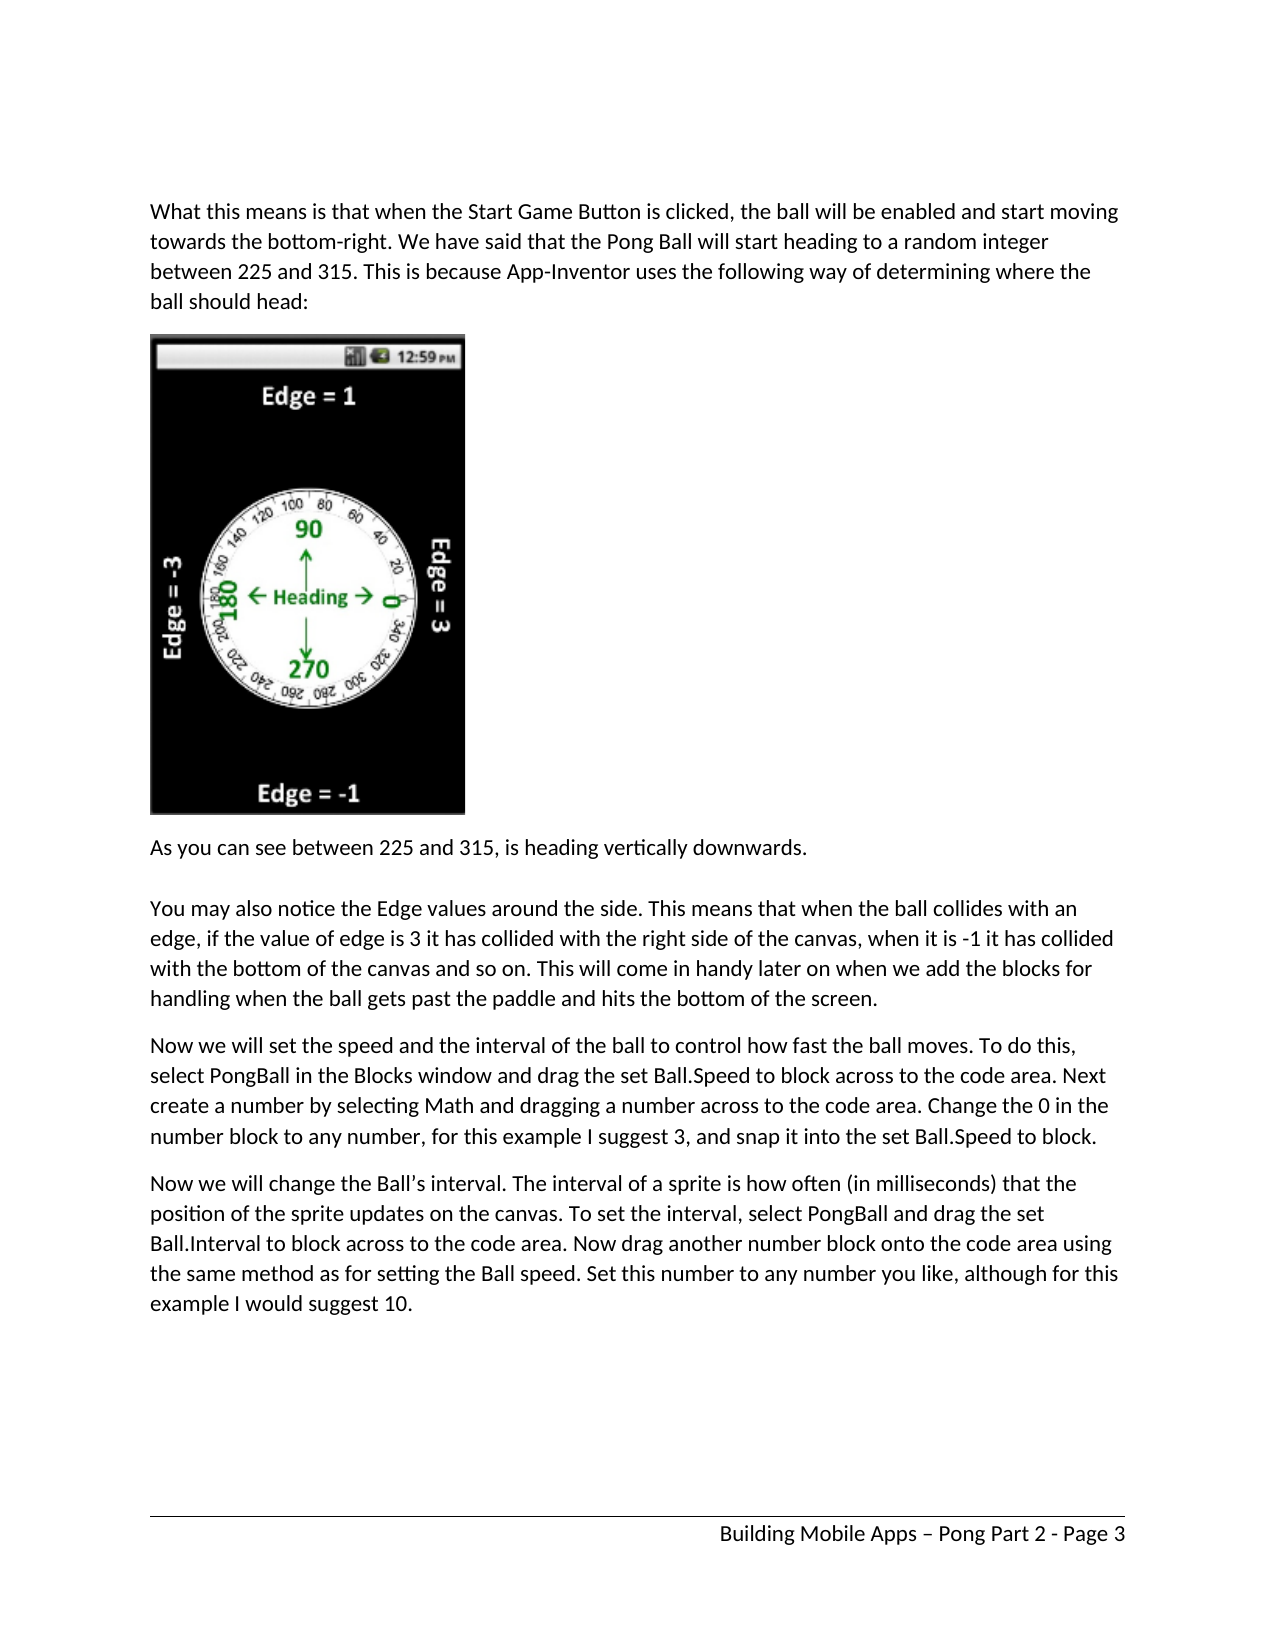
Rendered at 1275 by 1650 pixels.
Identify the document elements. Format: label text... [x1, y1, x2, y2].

text What this means is that when the Start Game Button is clicked, the ball will be enabled and start moving towards the bottom-right. We have said that the Pong Ball will start heading to a random integer between 225 and 315. This is because App-Inventor uses the following way of determining where the ball should head: [150, 197, 1125, 316]
text As you can see between 225 and 315, is heading vertically downwards. You may also notice the Edge values around the side. This means that when the ball collides with an edge, if the value of edge is 3 it has collided with the right side of the canvas, when it is -1 it has collided with the bottom of the canvas and so on. This will come in handy later on when we add the blocks for handling when the ball gets past the paddle and hits the bottom of the screen. [150, 833, 1125, 1012]
text Now we will set the speed and the interval of the ball to control how fast the ball moves. To do this, select PongBall in the Blocks window and drag the set Ball.Speed to block across to the code area. Next create a number by selecting Math and dragging a number across to the code area. Change the 0 in the number block to any number, for this example I suggest 3, and snap it into the set Ball.Speed to block. [150, 1031, 1125, 1150]
text Now we will change the Ball’s interval. The interval of a sprite is how often (in milliseconds) that the position of the sprite updates on the canvas. To set the interval, select PongBall and drag the set Ball.Interval to block across to the code area. Now drag another number block onto the code area using the same method as for setting the Ball speed. Set this number to any number you like, although for this example I would suggest 10. [150, 1169, 1125, 1317]
picture [150, 334, 465, 815]
